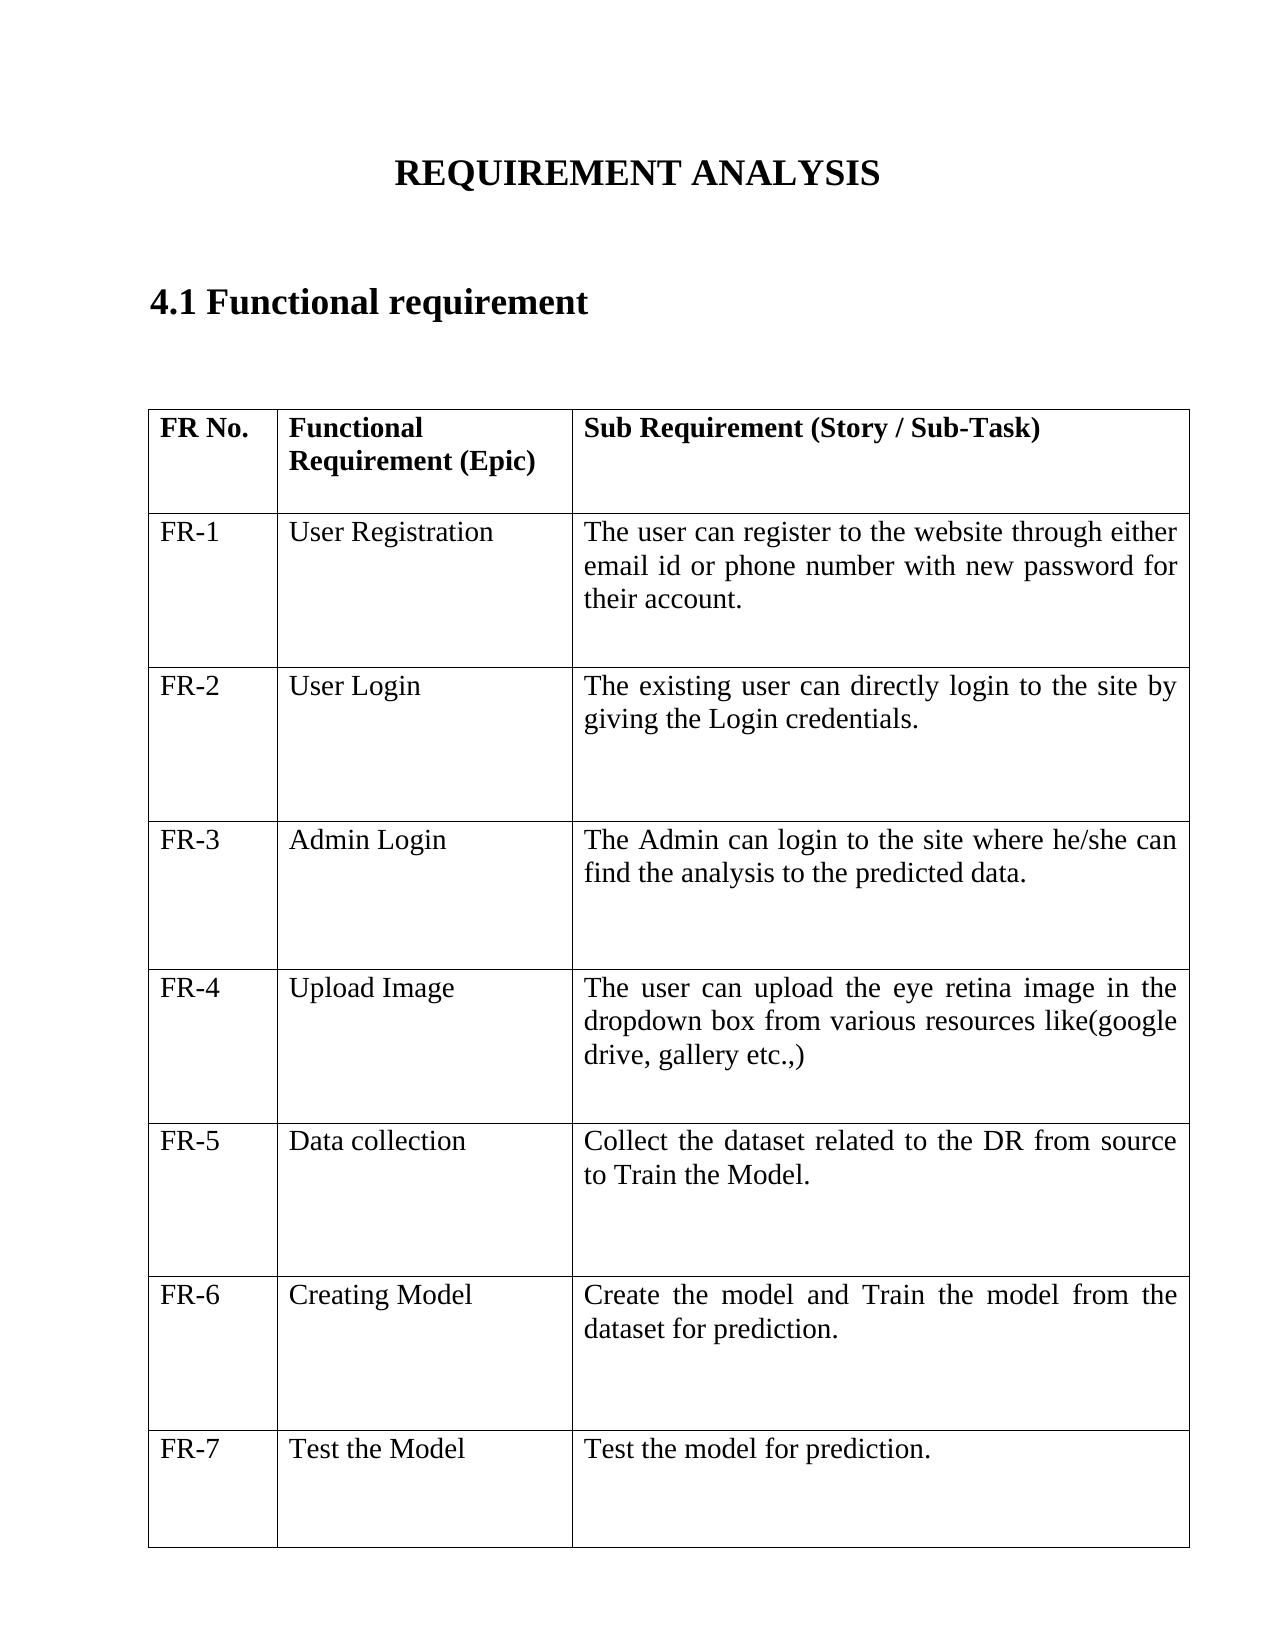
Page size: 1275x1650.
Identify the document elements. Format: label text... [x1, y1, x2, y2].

table_cell FR-3 [149, 822, 277, 969]
table_cell The Admin can login to the site where he/she can find the analysis to the predicted data. [573, 822, 1189, 969]
table_cell User Registration [278, 514, 572, 667]
table_cell Creating Model [278, 1277, 572, 1430]
table_header Sub Requirement (Story / Sub-Task) [573, 410, 1189, 513]
text 4.1 Functional requirement [150, 279, 1125, 322]
table_cell Test the model for prediction. [573, 1431, 1189, 1547]
table_cell FR-2 [149, 668, 277, 821]
table_cell The user can register to the website through either email id or phone number with new password for their account. [573, 514, 1189, 667]
table_cell Collect the dataset related to the DR from source to Train the Model. [573, 1124, 1189, 1276]
table_cell Admin Login [278, 822, 572, 969]
table_cell FR-7 [149, 1431, 277, 1547]
table_cell Test the Model [278, 1431, 572, 1547]
table_cell The existing user can directly login to the site by giving the Login credentials. [573, 668, 1189, 821]
table_header FR No. [149, 410, 277, 513]
table_cell FR-5 [149, 1124, 277, 1276]
text REQUIREMENT ANALYSIS [150, 150, 1125, 193]
table_cell FR-4 [149, 970, 277, 1122]
table_cell Create the model and Train the model from the dataset for prediction. [573, 1277, 1189, 1430]
table_cell FR-1 [149, 514, 277, 667]
table_cell The user can upload the eye retina image in the dropdown box from various resources like(google drive, gallery etc.,) [573, 970, 1189, 1122]
table_cell User Login [278, 668, 572, 821]
table_cell Data collection [278, 1124, 572, 1276]
table_header Functional Requirement (Epic) [278, 410, 572, 513]
table_cell FR-6 [149, 1277, 277, 1430]
table_cell Upload Image [278, 970, 572, 1122]
